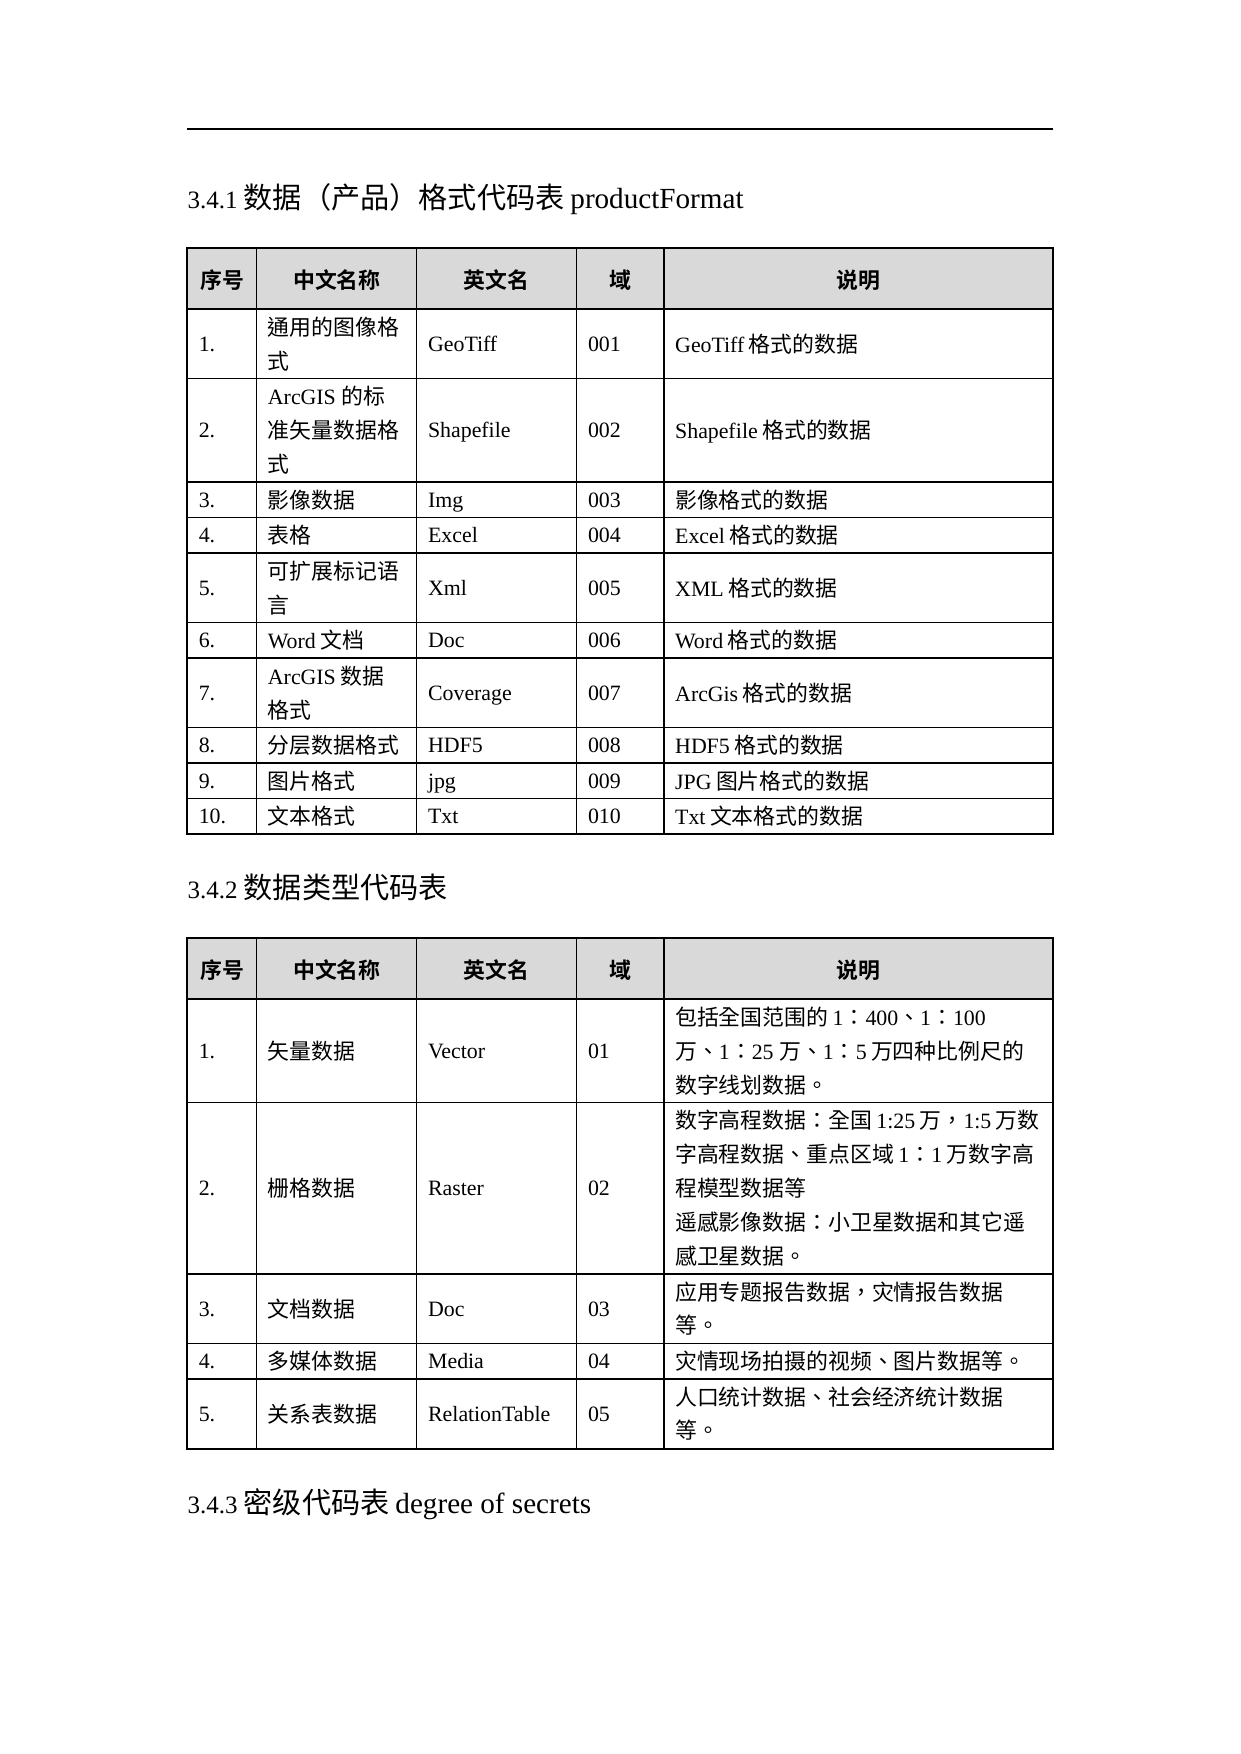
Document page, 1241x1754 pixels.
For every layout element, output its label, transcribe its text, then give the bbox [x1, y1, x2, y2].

table_cell 灾情现场拍摄的视频、图片数据等。 [665, 1344, 1052, 1378]
table_cell 001 [577, 310, 663, 378]
table_cell 矢量数据 [257, 1000, 416, 1102]
table_cell ArcGis格式的数据 [665, 659, 1052, 727]
table_cell [188, 1380, 256, 1447]
table_cell 007 [577, 659, 663, 727]
table_cell Txt [417, 799, 576, 833]
table_cell Excel格式的数据 [665, 518, 1052, 552]
table_cell 人口统计数据、社会经济统计数据等。 [665, 1380, 1052, 1447]
table_cell 02 [577, 1103, 663, 1273]
table_cell GeoTiff [417, 310, 576, 378]
table_cell 03 [577, 1275, 663, 1342]
table_cell 文本格式 [257, 799, 416, 833]
table_cell Word格式的数据 [665, 623, 1052, 657]
table_cell Xml [417, 554, 576, 622]
table_cell [188, 310, 256, 378]
subtitle 数据类型代码表 [187, 852, 1053, 920]
table_cell HDF5格式的数据 [665, 728, 1052, 762]
table_cell 006 [577, 623, 663, 657]
table_cell 04 [577, 1344, 663, 1378]
table_header 中文名称 [257, 939, 416, 998]
table_cell 数字高程数据：全国1:25万，1:5万数字高程数据、重点区域1：1万数字高程模型数据等 遥感影像数据：小卫星数据和其它遥感卫星数据。 [665, 1103, 1052, 1273]
table_cell 应用专题报告数据，灾情报告数据等。 [665, 1275, 1052, 1342]
table_cell 010 [577, 799, 663, 833]
table_header 说明 [665, 249, 1052, 308]
table_cell [188, 518, 256, 552]
table_cell 通用的图像格式 [257, 310, 416, 378]
table_cell Doc [417, 1275, 576, 1342]
table_header 说明 [665, 939, 1052, 998]
table_cell Excel [417, 518, 576, 552]
table_cell [188, 799, 256, 833]
table_cell HDF5 [417, 728, 576, 762]
table_cell 包括全国范围的1：400、1：100 万、1：25 万、1：5万四种比例尺的数字线划数据。 [665, 1000, 1052, 1102]
table_cell 分层数据格式 [257, 728, 416, 762]
table_header 序号 [188, 249, 256, 308]
table_cell 表格 [257, 518, 416, 552]
table_cell XML格式的数据 [665, 554, 1052, 622]
table_cell Doc [417, 623, 576, 657]
table_header 英文名 [417, 249, 576, 308]
table_cell ArcGIS 的标准矢量数据格式 [257, 379, 416, 481]
table_cell 关系表数据 [257, 1380, 416, 1447]
table_cell RelationTable [417, 1380, 576, 1447]
table_header 域 [577, 249, 663, 308]
table_cell 008 [577, 728, 663, 762]
table_cell [188, 1000, 256, 1102]
table_cell Media [417, 1344, 576, 1378]
table_cell ArcGIS数据格式 [257, 659, 416, 727]
table_cell 影像数据 [257, 483, 416, 517]
table_cell 009 [577, 764, 663, 798]
table_cell jpg [417, 764, 576, 798]
table_cell [188, 659, 256, 727]
table_cell Shapefile格式的数据 [665, 379, 1052, 481]
table_cell [188, 379, 256, 481]
table_cell [188, 483, 256, 517]
table_cell Img [417, 483, 576, 517]
table_cell 01 [577, 1000, 663, 1102]
table_cell 004 [577, 518, 663, 552]
table_cell 图片格式 [257, 764, 416, 798]
table_cell Txt文本格式的数据 [665, 799, 1052, 833]
table_cell 002 [577, 379, 663, 481]
table_cell [188, 1103, 256, 1273]
table_header 中文名称 [257, 249, 416, 308]
table_cell [188, 1344, 256, 1378]
subtitle 数据（产品）格式代码表productFormat [187, 162, 1053, 230]
table_cell [188, 1275, 256, 1342]
table_cell [188, 764, 256, 798]
subtitle 密级代码表degree of secrets [187, 1466, 1053, 1534]
table_cell Word文档 [257, 623, 416, 657]
table_header 英文名 [417, 939, 576, 998]
table_cell 文档数据 [257, 1275, 416, 1342]
table_cell Coverage [417, 659, 576, 727]
table_cell JPG图片格式的数据 [665, 764, 1052, 798]
table_cell [188, 728, 256, 762]
table_cell 影像格式的数据 [665, 483, 1052, 517]
table_cell 可扩展标记语言 [257, 554, 416, 622]
table_cell [188, 623, 256, 657]
table_cell 005 [577, 554, 663, 622]
table_header 序号 [188, 939, 256, 998]
table_cell Vector [417, 1000, 576, 1102]
table_cell 多媒体数据 [257, 1344, 416, 1378]
table_cell [188, 554, 256, 622]
table_cell Shapefile [417, 379, 576, 481]
table_cell GeoTiff格式的数据 [665, 310, 1052, 378]
table_header 域 [577, 939, 663, 998]
table_cell 003 [577, 483, 663, 517]
table_cell Raster [417, 1103, 576, 1273]
table_cell 栅格数据 [257, 1103, 416, 1273]
table_cell 05 [577, 1380, 663, 1447]
